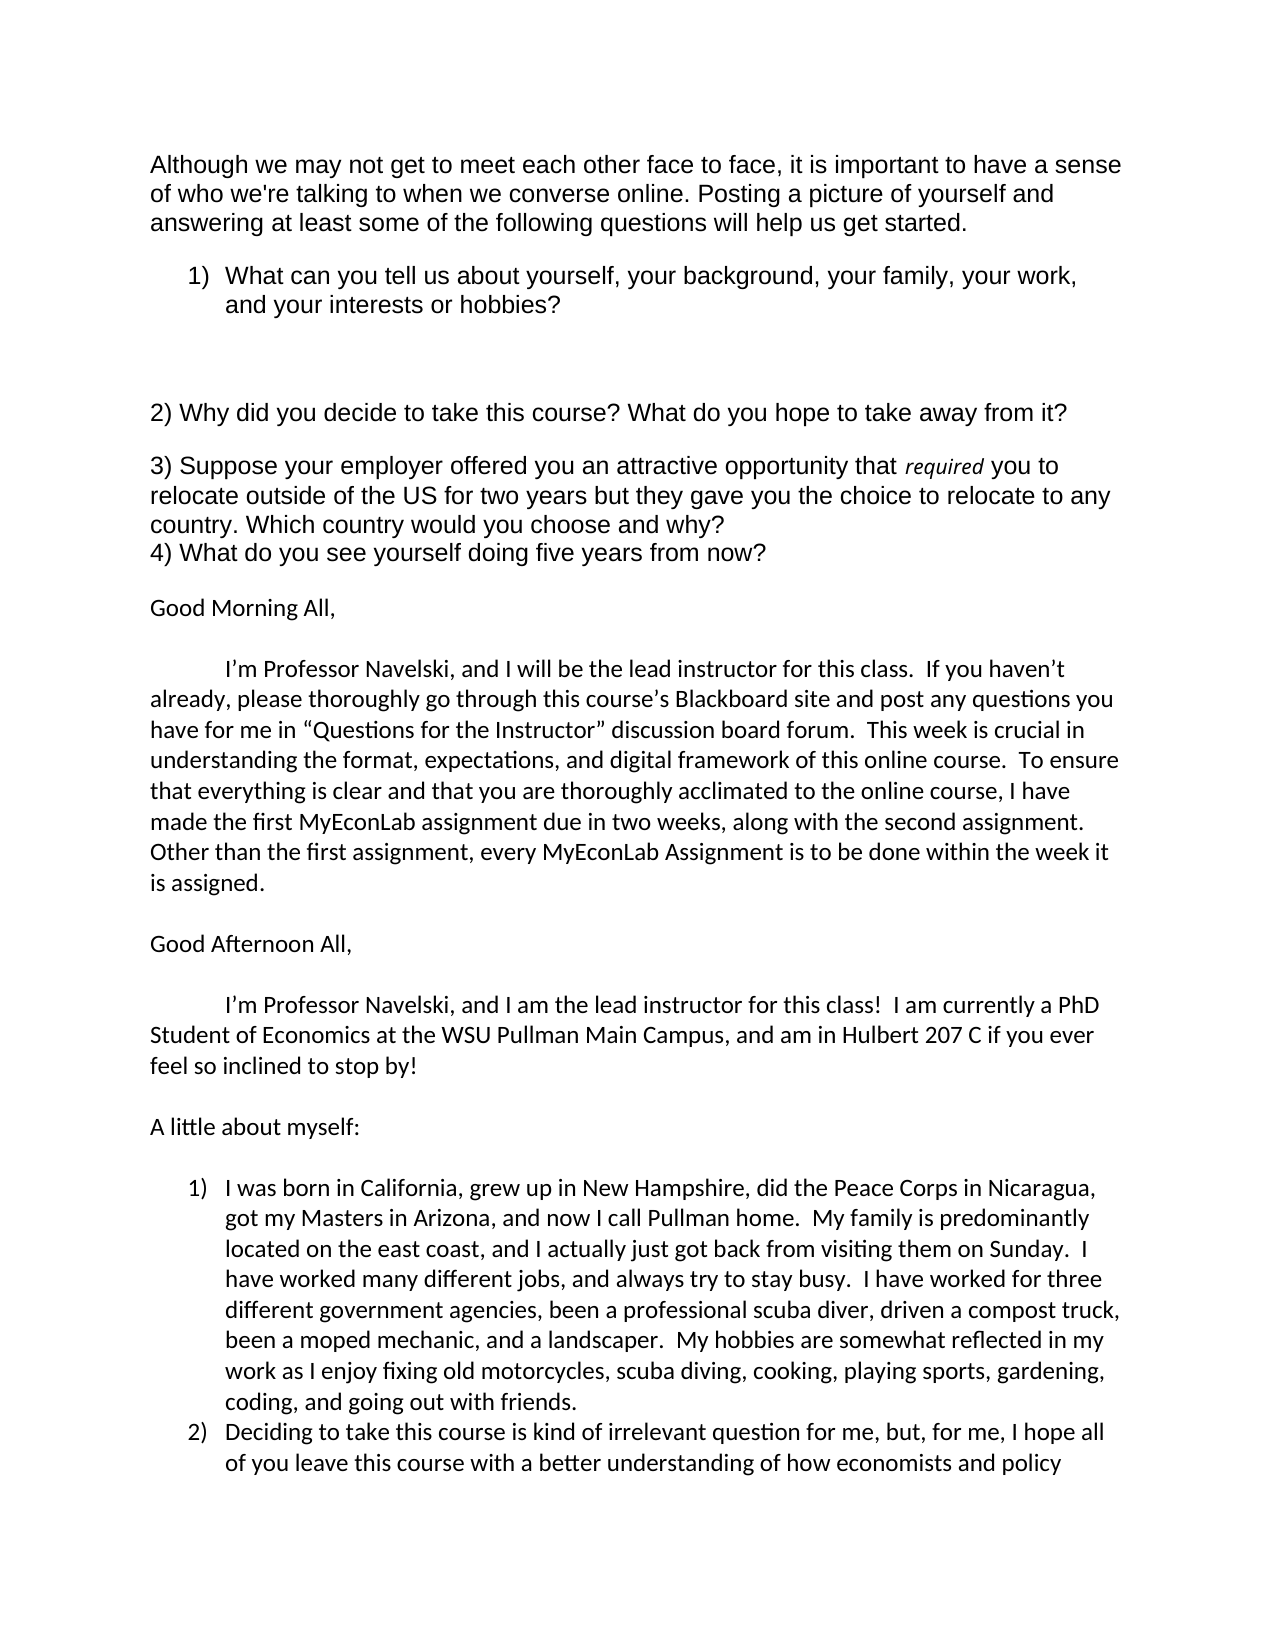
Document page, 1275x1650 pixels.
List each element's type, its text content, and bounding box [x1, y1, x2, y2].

text Although we may not get to meet each other face to face, it is important to have a sense of who we're talking to when we converse online. Posting a picture of yourself and answering at least some of the following questions will help us get started. [150, 150, 1125, 236]
text Good Afternoon All, [150, 928, 1125, 958]
text I’m Professor Navelski, and I will be the lead instructor for this class. If you haven’t already, please thoroughly go through this course’s Blackboard site and post any questions you have for me in “Questions for the Instructor” discussion board forum. This week is crucial in understanding the format, expectations, and digital framework of this online course. To ensure that everything is clear and that you are thoroughly acclimated to the online course, I have made the first MyEconLab assignment due in two weeks, along with the second assignment. Other than the first assignment, every MyEconLab Assignment is to be done within the week it is assigned. [150, 653, 1125, 897]
list What can you tell us about yourself, your background, your family, your work, and your interests or hobbies? [187, 261, 1125, 319]
text 3) Suppose your employer offered you an attractive opportunity that required you to relocate outside of the US for two years but they gave you the choice to relocate to any country. Which country would you choose and why? [150, 451, 1125, 538]
text 2) Why did you decide to take this course? What do you hope to take away from it? [150, 397, 1125, 426]
text Good Morning All, [150, 592, 1125, 623]
text A little about myself: [150, 1111, 1125, 1141]
list I was born in California, grew up in New Hampshire, did the Peace Corps in Nicaragua, got my Masters in Arizona, and now I call Pullman home. My family is predominantly located on the east coast, and I actually just got back from visiting them on Sunday. I have worked many different jobs, and always try to stay busy. I have worked for three different government agencies, been a professional scuba diver, driven a compost truck, been a moped mechanic, and a landscaper. My hobbies are somewhat reflected in my work as I enjoy fixing old motorcycles, scuba diving, cooking, playing sports, gardening, coding, and going out with friends. [187, 1172, 1125, 1416]
text I’m Professor Navelski, and I am the lead instructor for this class! I am currently a PhD Student of Economics at the WSU Pullman Main Campus, and am in Hulbert 207 C if you ever feel so inclined to stop by! [150, 989, 1125, 1080]
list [187, 1416, 1125, 1477]
text 4) What do you see yourself doing five years from now? [150, 538, 1125, 567]
